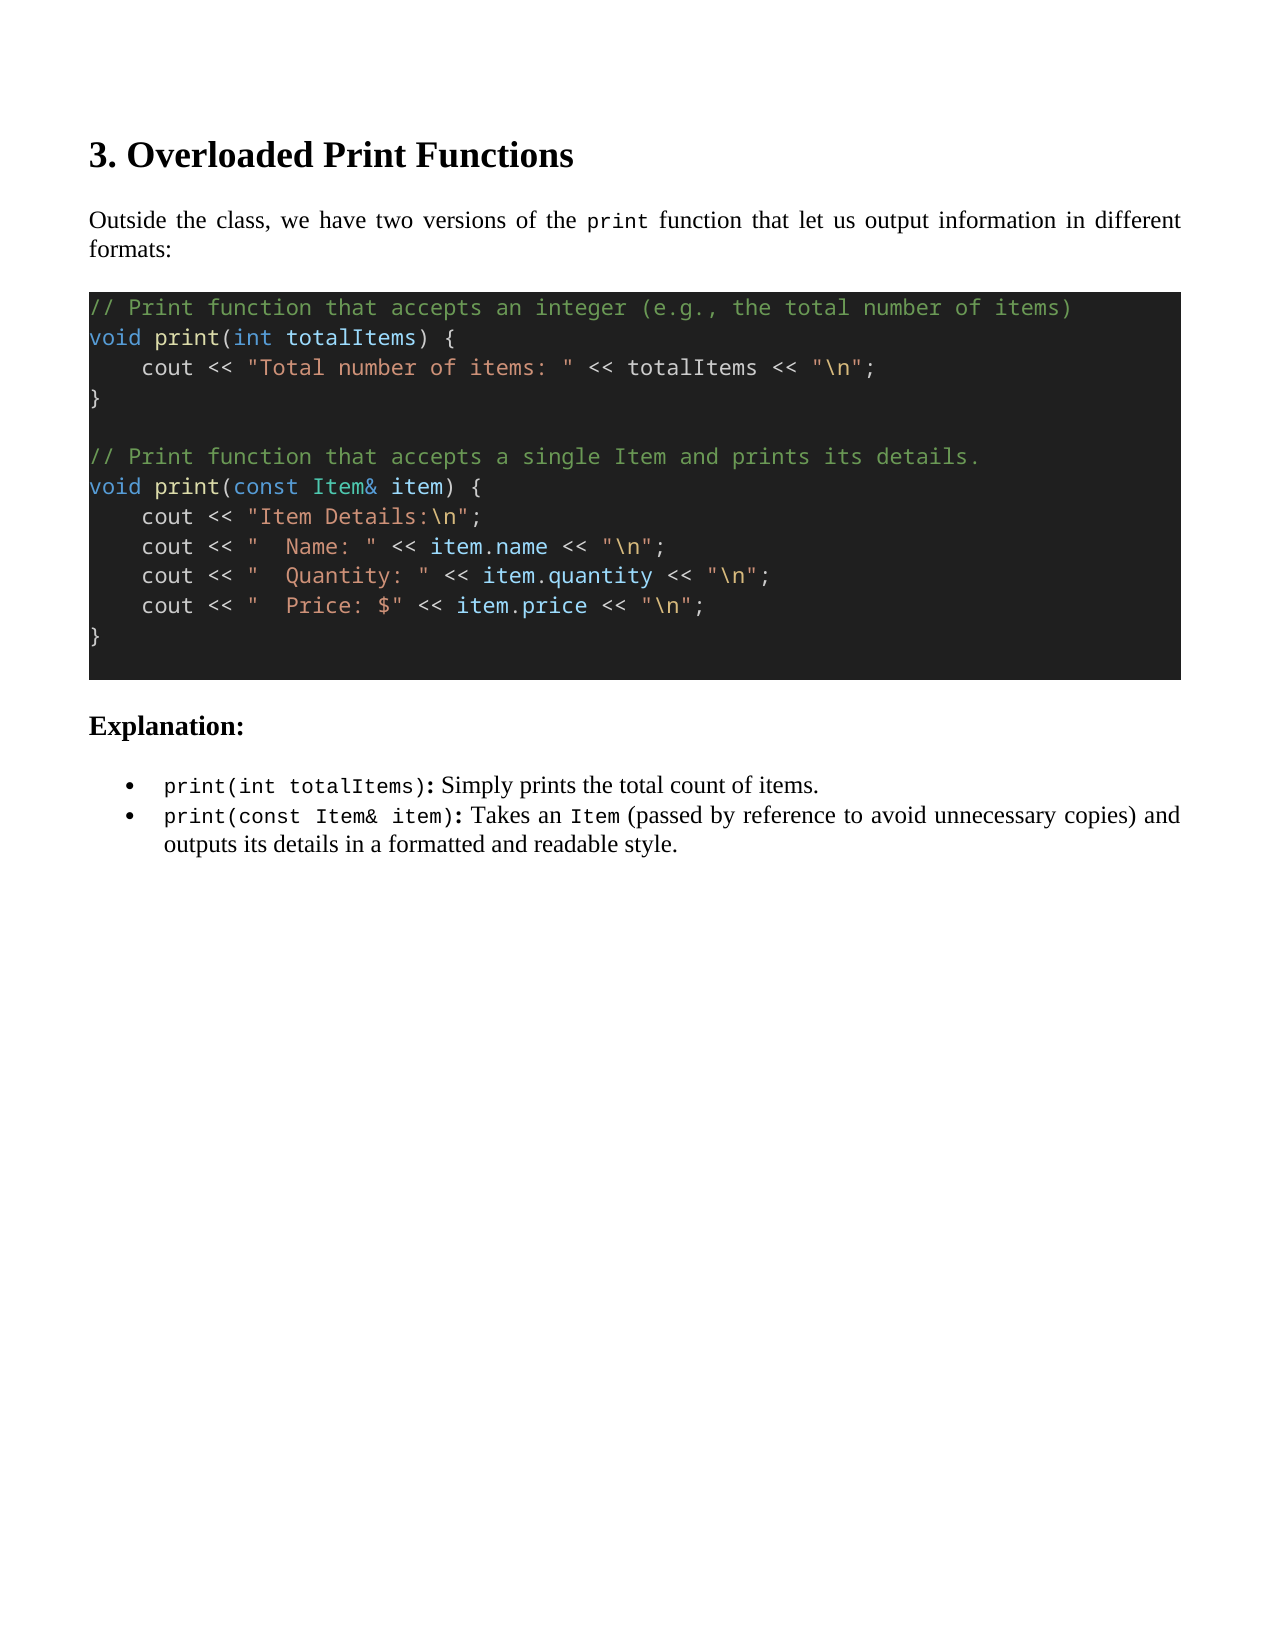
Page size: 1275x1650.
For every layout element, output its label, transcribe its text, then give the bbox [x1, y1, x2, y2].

text Explanation: [89, 709, 1181, 741]
text cout << " Quantity: " << item.quantity << "\n"; [89, 561, 1181, 590]
text cout << "Item Details:\n"; [89, 501, 1181, 531]
text void print(const Item& item) { [89, 471, 1181, 501]
text void print(int totalItems) { [89, 322, 1181, 352]
text } [89, 620, 1181, 650]
text cout << "Total number of items: " << totalItems << "\n"; [89, 352, 1181, 382]
text cout << " Name: " << item.name << "\n"; [89, 531, 1181, 561]
list print(const Item& item): Takes an Item (passed by reference to avoid unnecessary copies) and outputs its details in a formatted and readable style. [126, 800, 1181, 858]
text Outside the class, we have two versions of the print function that let us output information in different formats: [89, 205, 1181, 263]
text // Print function that accepts a single Item and prints its details. [89, 441, 1181, 471]
text cout << " Price: $" << item.price << "\n"; [89, 590, 1181, 620]
text // Print function that accepts an integer (e.g., the total number of items) [89, 292, 1181, 322]
text } [89, 382, 1181, 412]
list print(int totalItems): Simply prints the total count of items. [126, 770, 1181, 800]
text 3. Overloaded Print Functions [89, 133, 1181, 176]
